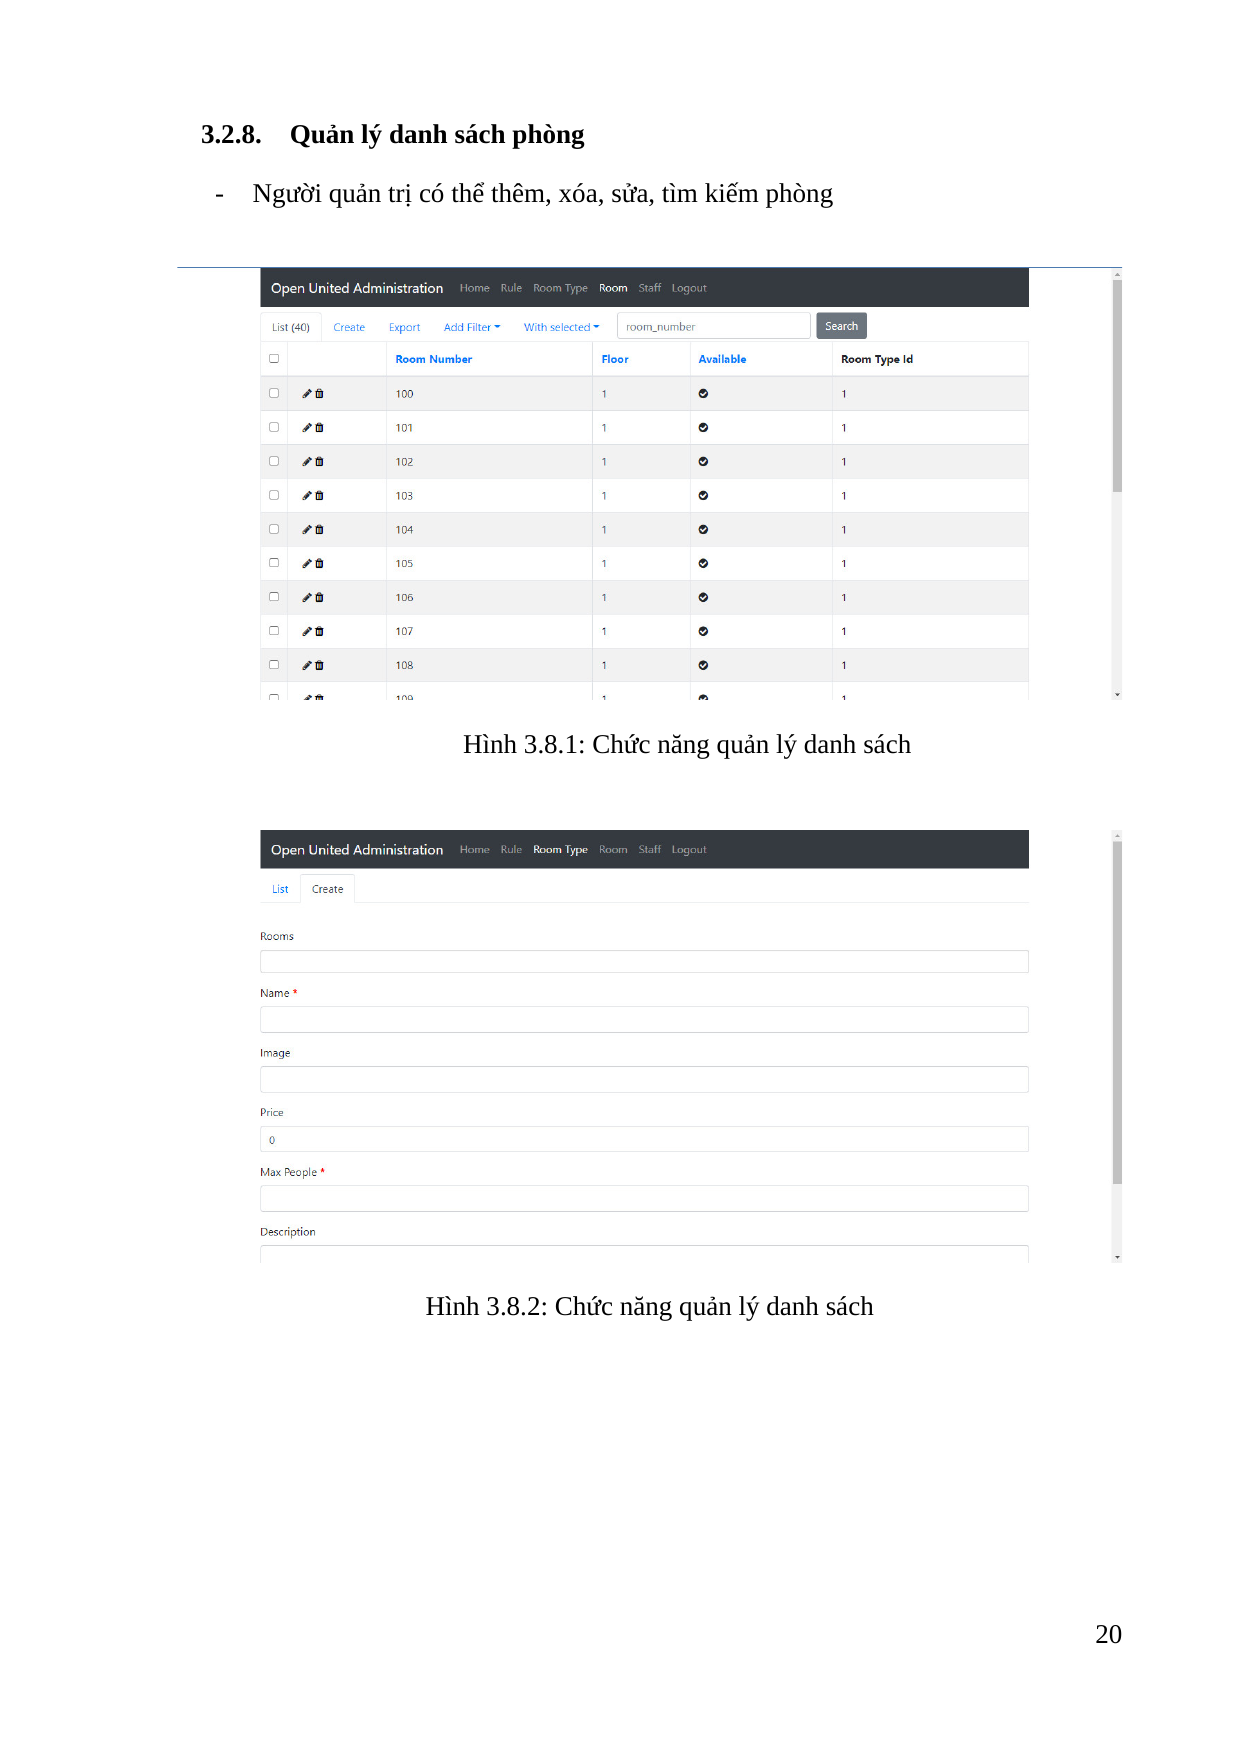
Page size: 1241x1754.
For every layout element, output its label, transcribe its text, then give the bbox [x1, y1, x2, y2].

text Hình 3.8.1: Chức năng quản lý danh sách [252, 728, 1122, 759]
subtitle Quản lý danh sách phòng [201, 118, 1122, 149]
text Hình 3.8.2: Chức năng quản lý danh sách [177, 1290, 1122, 1321]
picture [177, 830, 1123, 1263]
picture [177, 267, 1123, 700]
list Người quản trị có thể thêm, xóa, sửa, tìm kiếm phòng [215, 177, 1122, 208]
